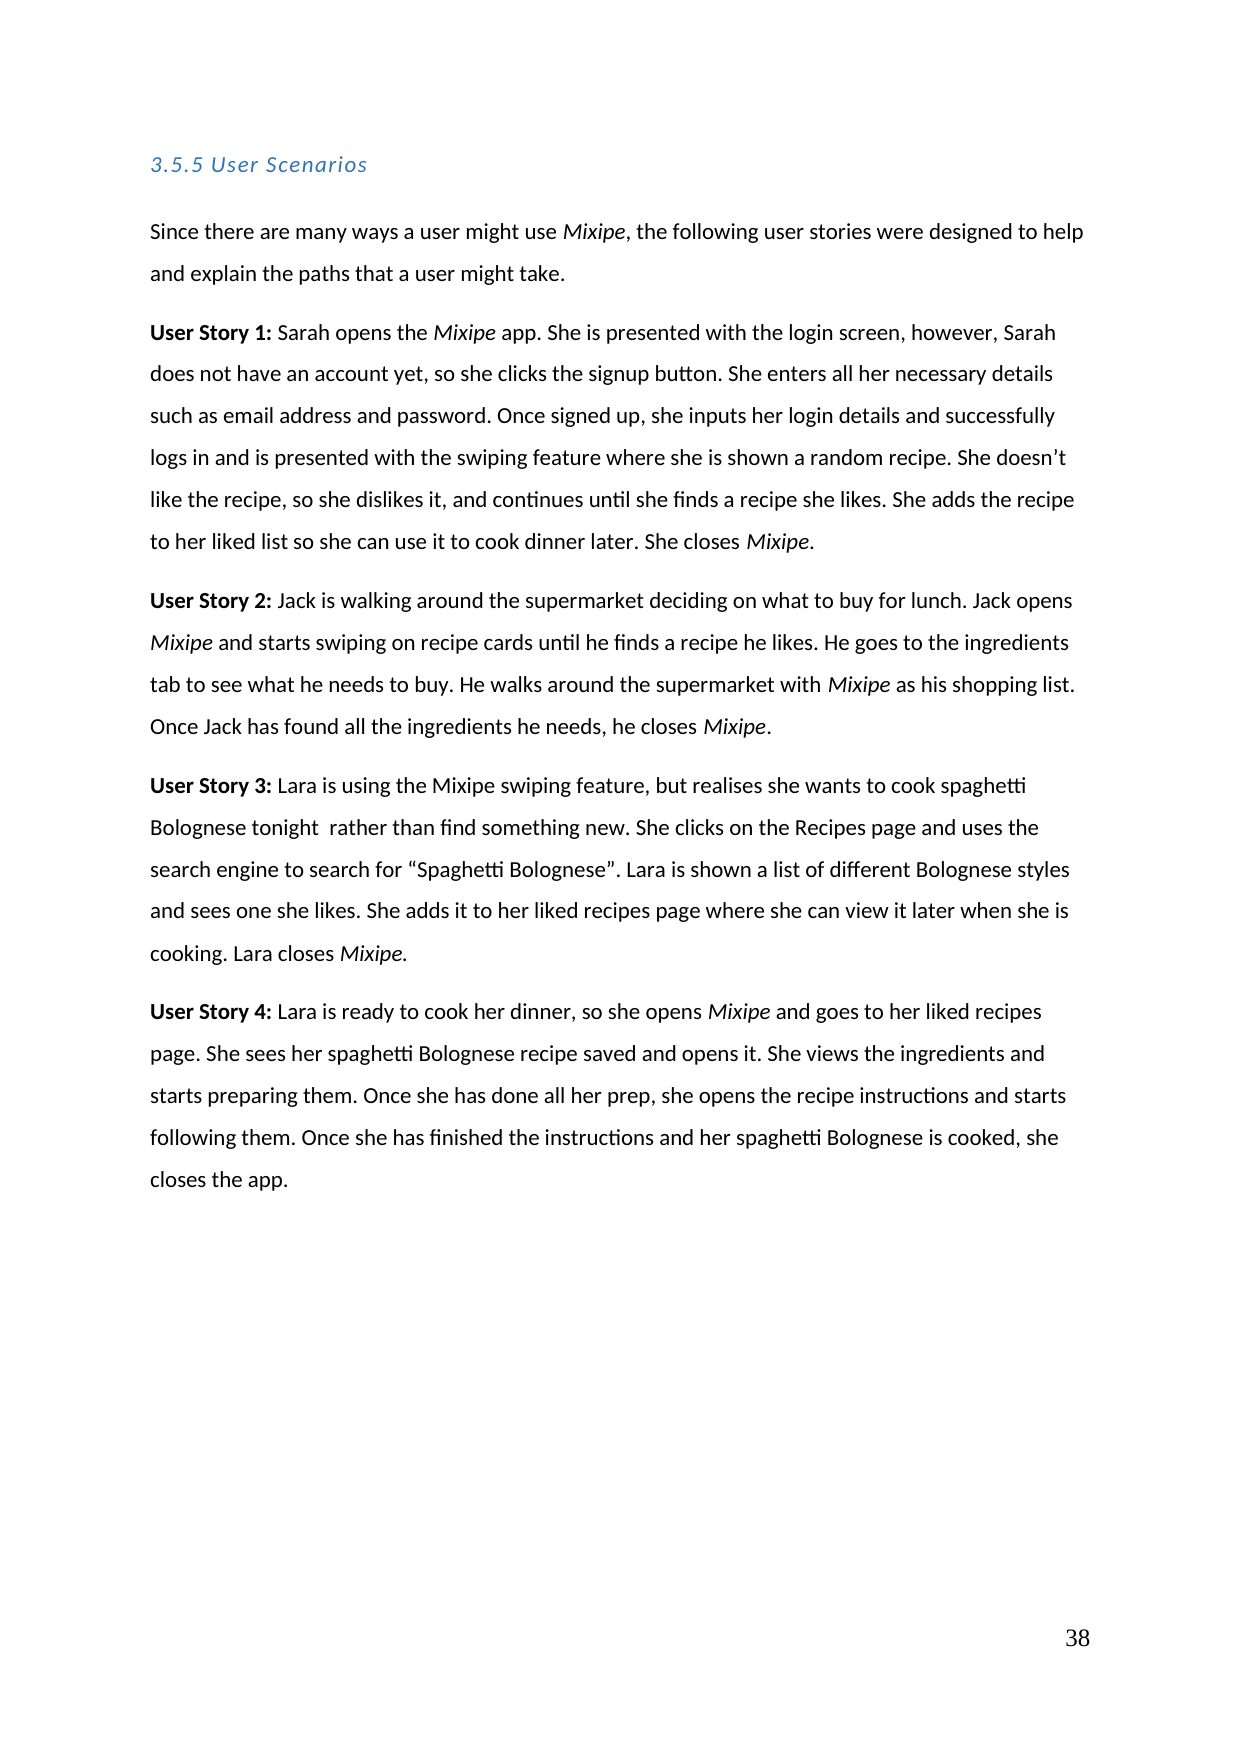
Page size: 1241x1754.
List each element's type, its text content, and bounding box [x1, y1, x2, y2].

text User Story 2: Jack is walking around the supermarket deciding on what to buy for lunch. Jack opens Mixipe and starts swiping on recipe cards until he finds a recipe he likes. He goes to the ingredients tab to see what he needs to buy. He walks around the supermarket with Mixipe as his shopping list. Once Jack has found all the ingredients he needs, he closes Mixipe. [150, 586, 1090, 740]
text User Story 1: Sarah opens the Mixipe app. She is presented with the login screen, however, Sarah does not have an account yet, so she clicks the signup button. She enters all her necessary details such as email address and password. Once signed up, she inputs her login details and successfully logs in and is presented with the swiping feature where she is shown a random recipe. She doesn’t like the recipe, so she dislikes it, and continues until she finds a recipe she likes. She adds the recipe to her liked list so she can use it to cook dinner later. She closes Mixipe. [150, 318, 1090, 556]
text Since there are many ways a user might use Mixipe, the following user stories were designed to help and explain the paths that a user might take. [150, 217, 1090, 287]
text User Story 3: Lara is using the Mixipe swiping feature, but realises she wants to cook spaghetti Bolognese tonight rather than find something new. She clicks on the Recipes page and uses the search engine to search for “Spaghetti Bolognese”. Lara is shown a list of different Bolognese styles and sees one she likes. She adds it to her liked recipes page where she can view it later when she is cooking. Lara closes Mixipe. [150, 771, 1090, 967]
subtitle 3.5.5 User Scenarios [150, 150, 1090, 178]
text User Story 4: Lara is ready to cook her dinner, so she opens Mixipe and goes to her liked recipes page. She sees her spaghetti Bolognese recipe saved and opens it. She views the ingredients and starts preparing them. Once she has done all her prep, she opens the recipe instructions and starts following them. Once she has finished the instructions and her spaghetti Bolognese is cooked, she closes the app. [150, 997, 1090, 1193]
